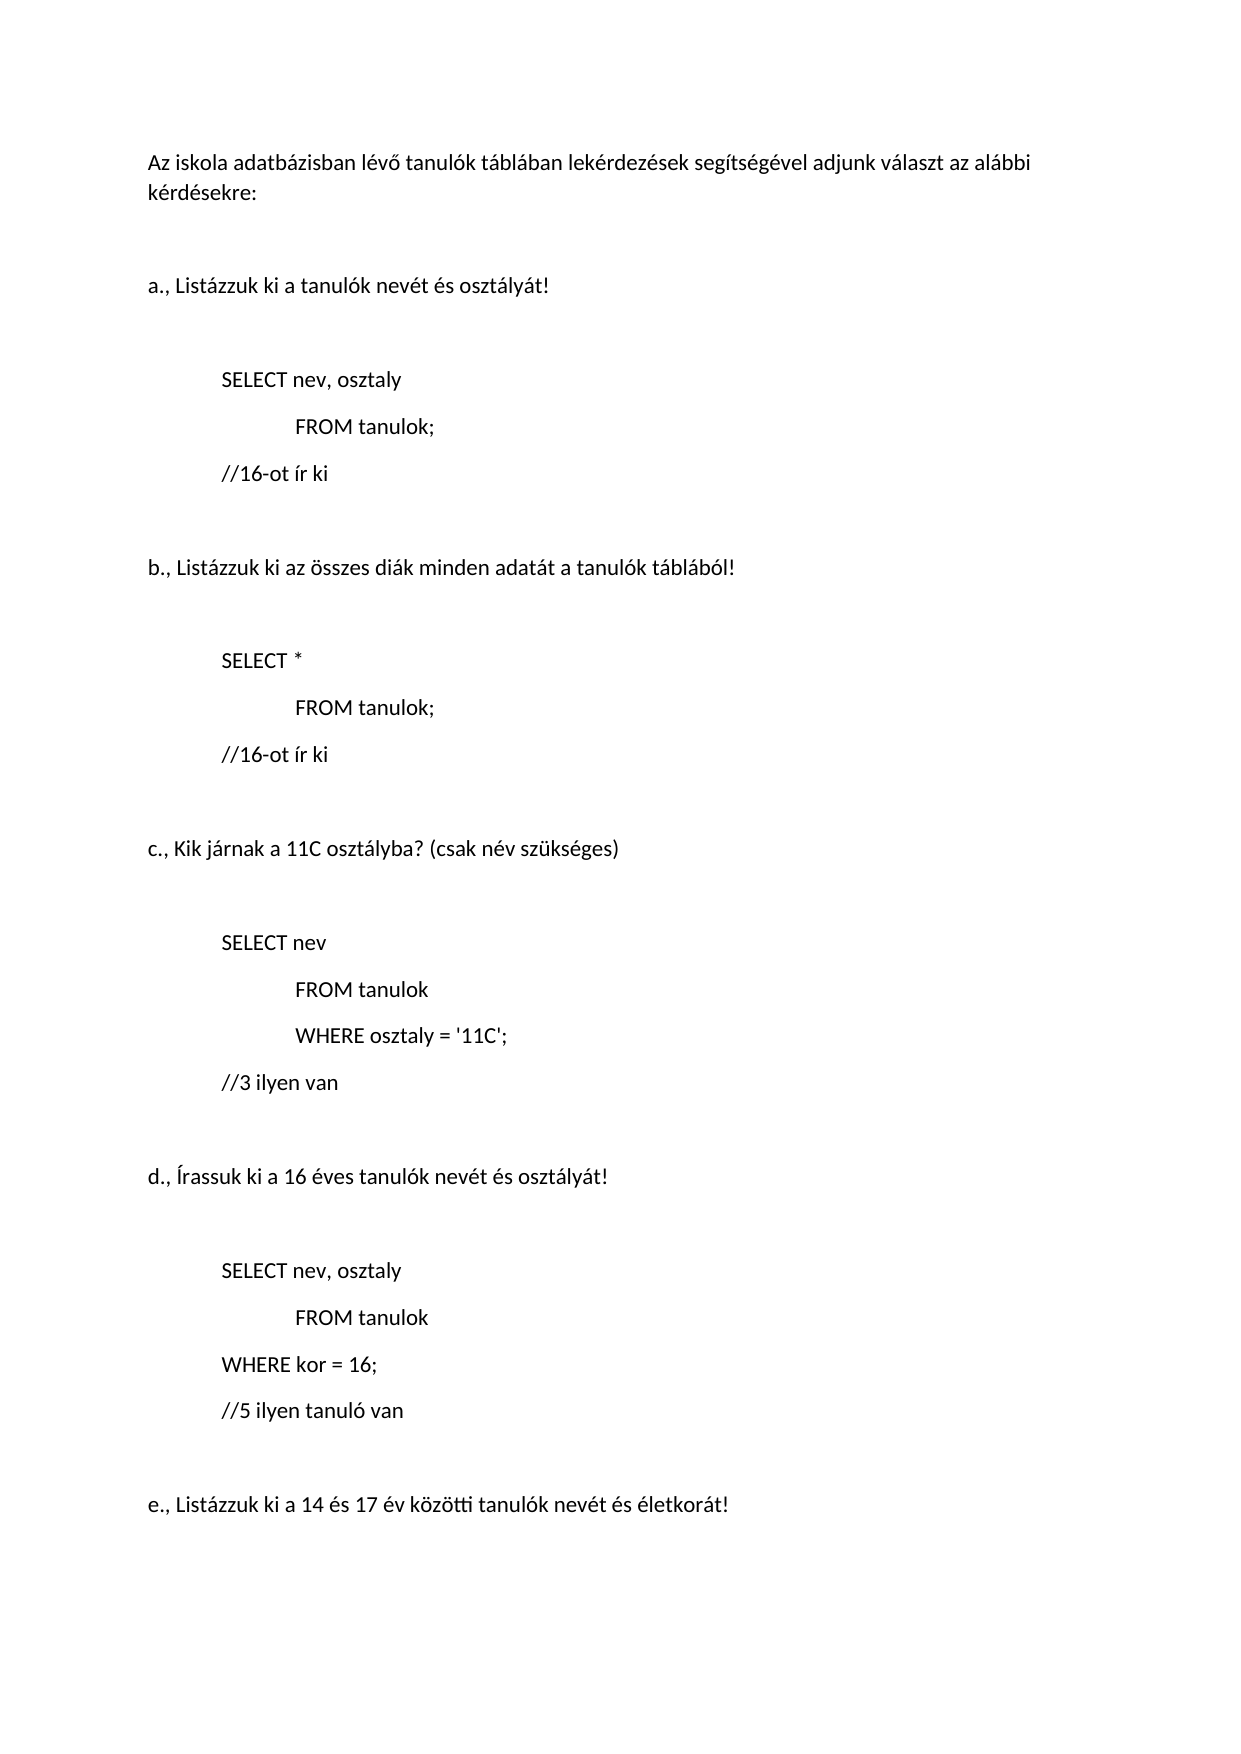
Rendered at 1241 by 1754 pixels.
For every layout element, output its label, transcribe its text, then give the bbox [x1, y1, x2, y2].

text //5 ilyen tanuló van [148, 1397, 1093, 1424]
text Az iskola adatbázisban lévő tanulók táblában lekérdezések segítségével adjunk választ az alábbi kérdésekre: [148, 148, 1093, 206]
text SELECT nev, osztaly [148, 1256, 1093, 1284]
text SELECT * [148, 647, 1093, 674]
text WHERE kor = 16; [148, 1350, 1093, 1378]
text SELECT nev [148, 928, 1093, 956]
text //16-ot ír ki [148, 740, 1093, 768]
text b., Listázzuk ki az összes diák minden adatát a tanulók táblából! [148, 553, 1093, 581]
text c., Kik járnak a 11C osztályba? (csak név szükséges) [148, 834, 1093, 862]
text FROM tanulok; [148, 693, 1093, 721]
text //3 ilyen van [148, 1068, 1093, 1096]
text e., Listázzuk ki a 14 és 17 év közötti tanulók nevét és életkorát! [148, 1490, 1093, 1518]
text FROM tanulok; [148, 412, 1093, 440]
text a., Listázzuk ki a tanulók nevét és osztályát! [148, 272, 1093, 299]
text WHERE osztaly = '11C'; [148, 1022, 1093, 1049]
text //16-ot ír ki [148, 459, 1093, 487]
text d., Írassuk ki a 16 éves tanulók nevét és osztályát! [148, 1162, 1093, 1190]
text FROM tanulok [148, 1303, 1093, 1331]
text SELECT nev, osztaly [148, 365, 1093, 393]
text FROM tanulok [148, 975, 1093, 1003]
